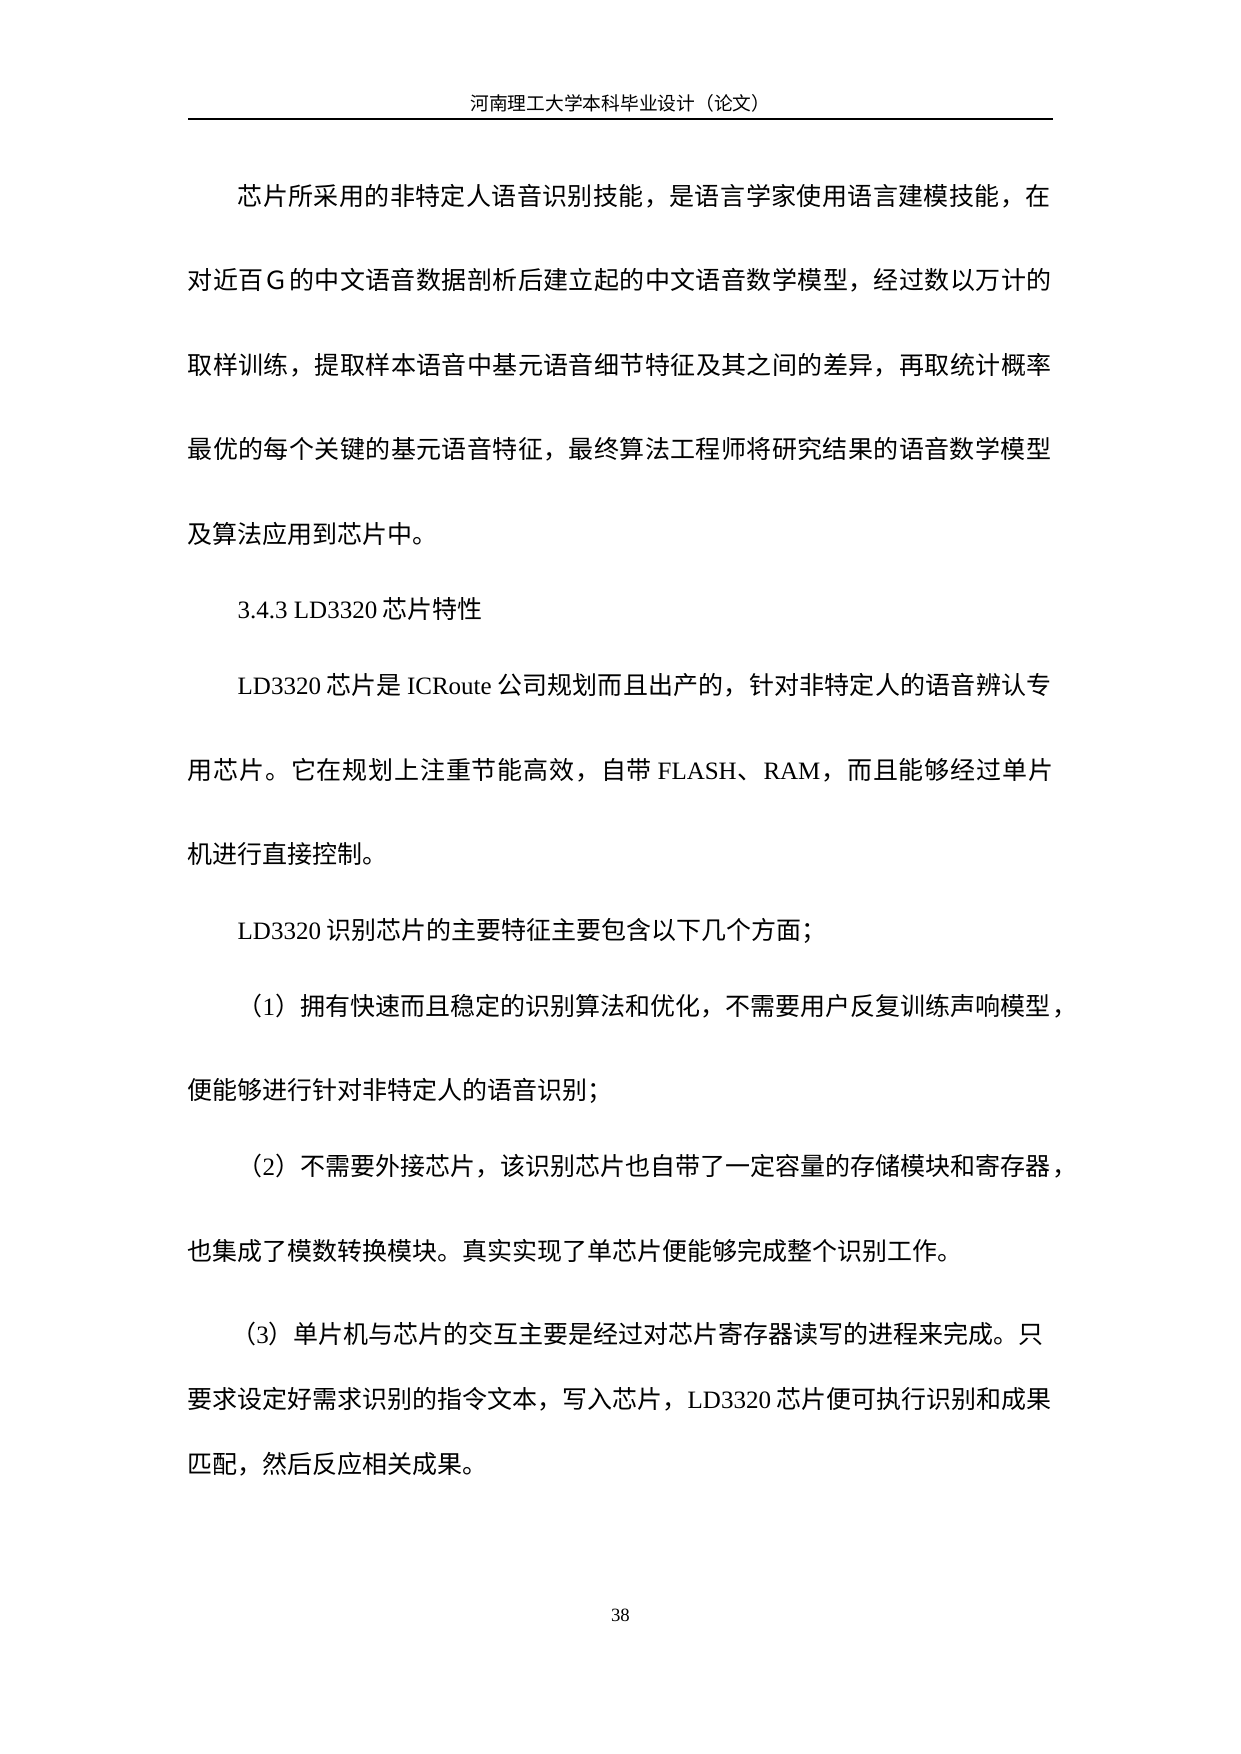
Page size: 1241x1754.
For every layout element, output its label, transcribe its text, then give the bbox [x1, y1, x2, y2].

text （3）单片机与芯片的交互主要是经过对芯片寄存器读写的进程来完成。只要求设定好需求识别的指令文本，写入芯片，LD3320芯片便可执行识别和成果匹配，然后反应相关成果。 [187, 1300, 1053, 1495]
text （1）拥有快速而且稳定的识别算法和优化，不需要用户反复训练声响模型，便能够进行针对非特定人的语音识别； [187, 972, 1053, 1121]
text 芯片所采用的非特定人语音识别技能，是语言学家使用语言建模技能，在对近百Ｇ的中文语音数据剖析后建立起的中文语音数学模型，经过数以万计的取样训练，提取样本语音中基元语音细节特征及其之间的差异，再取统计概率最优的每个关键的基元语音特征，最终算法工程师将研究结果的语音数学模型及算法应用到芯片中。 [187, 162, 1053, 565]
subtitle LD3320芯片特性 [187, 576, 1053, 641]
text （2）不需要外接芯片，该识别芯片也自带了一定容量的存储模块和寄存器，也集成了模数转换模块。真实实现了单芯片便能够完成整个识别工作。 [187, 1132, 1053, 1282]
text LD3320识别芯片的主要特征主要包含以下几个方面； [187, 896, 1053, 961]
text LD3320芯片是ICRoute公司规划而且出产的，针对非特定人的语音辨认专用芯片。它在规划上注重节能高效，自带FLASH、RAM，而且能够经过单片机进行直接控制。 [187, 651, 1053, 885]
